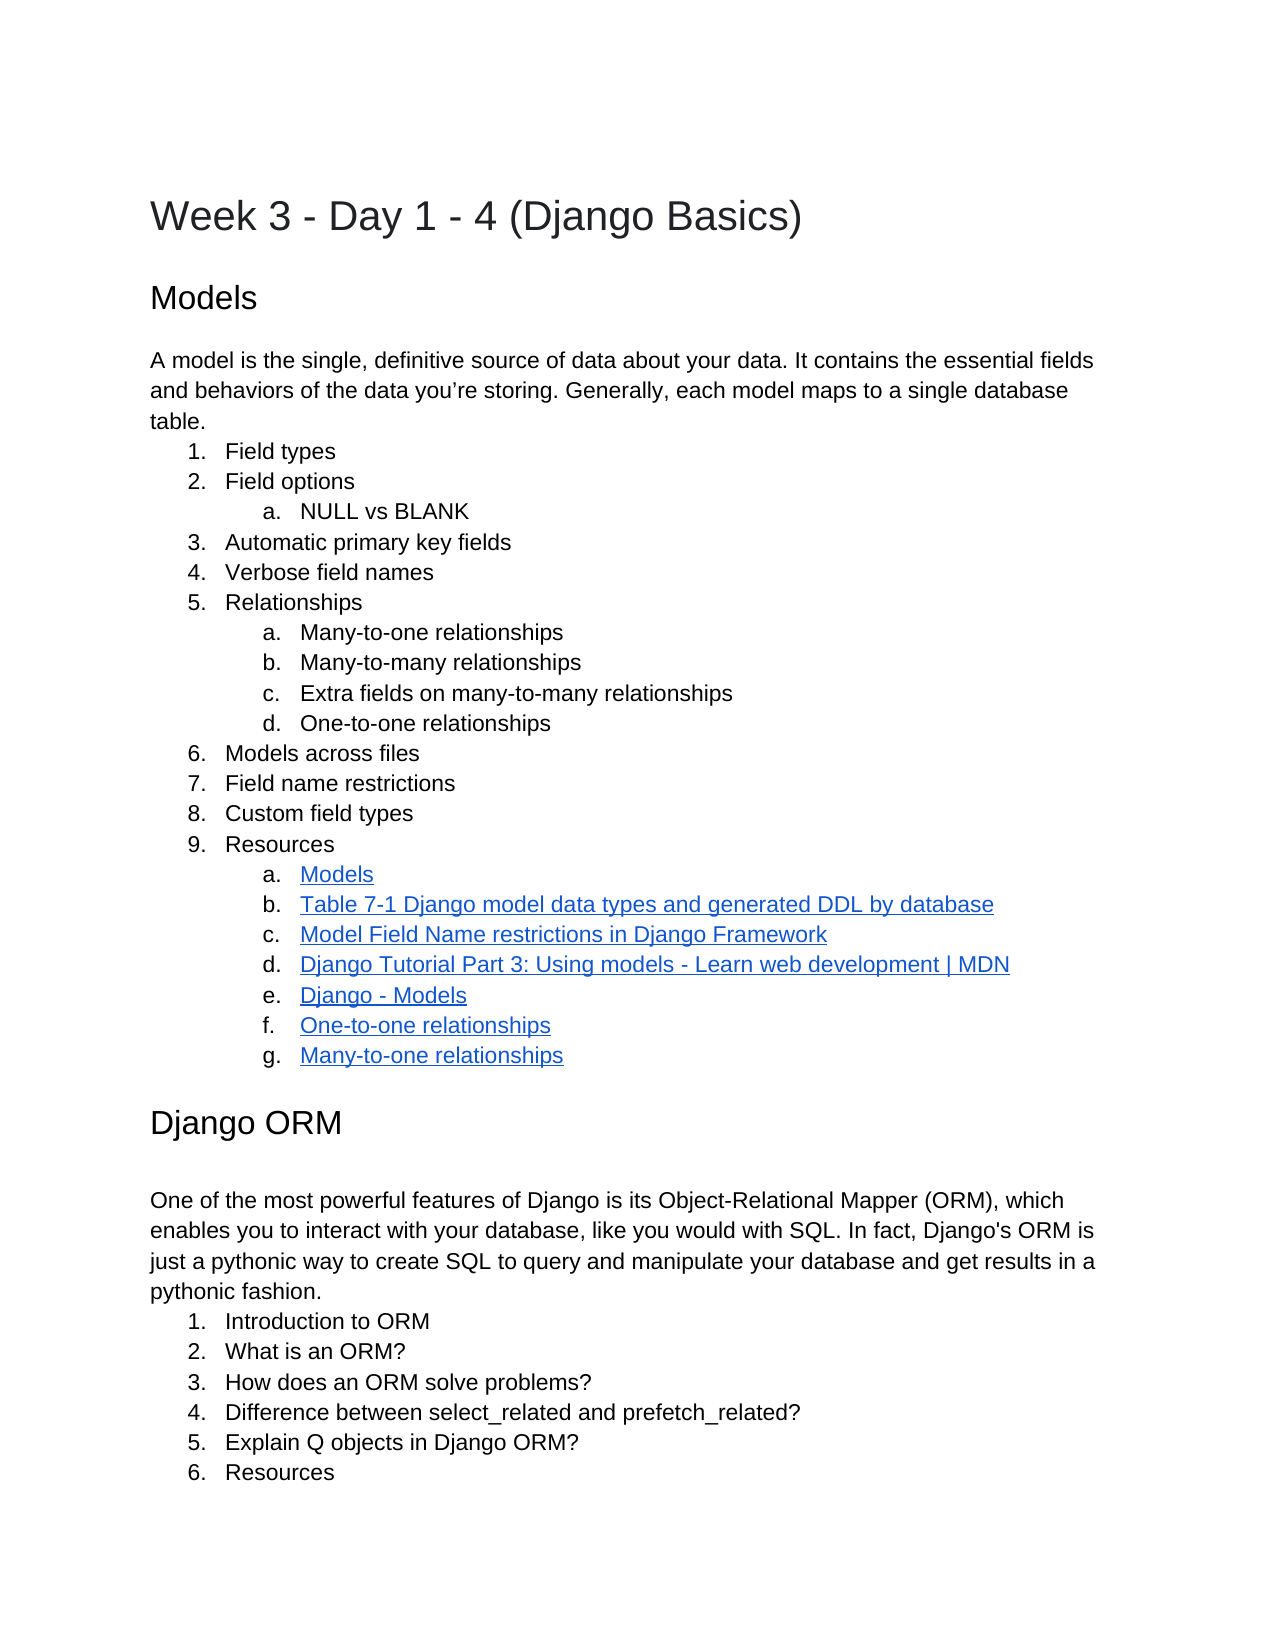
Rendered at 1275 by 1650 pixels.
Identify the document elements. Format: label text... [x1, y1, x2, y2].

list Custom field types [187, 800, 1125, 827]
list Difference between select_related and prefetch_related? [187, 1399, 1125, 1425]
list Django - Models [262, 982, 1125, 1008]
list Verbose field names [187, 559, 1125, 585]
list Many-to-many relationships [262, 649, 1125, 676]
list Many-to-one relationships [262, 1042, 1125, 1068]
list Field types [187, 438, 1125, 464]
list Field name restrictions [187, 770, 1125, 796]
list NULL vs BLANK [262, 498, 1125, 524]
list How does an ORM solve problems? [187, 1368, 1125, 1395]
list One-to-one relationships [262, 710, 1125, 736]
list Django Tutorial Part 3: Using models - Learn web development | MDN [262, 951, 1125, 978]
list Models [262, 861, 1125, 887]
list Explain Q objects in Django ORM? [187, 1429, 1125, 1455]
list Many-to-one relationships [262, 619, 1125, 645]
text A model is the single, definitive source of data about your data. It contains the essential fields and behaviors of the data you’re storing. Generally, each model maps to a single database table. [150, 347, 1125, 434]
list Extra fields on many-to-many relationships [262, 679, 1125, 706]
list Resources [187, 831, 1125, 857]
list Table 7-1 Django model data types and generated DDL by database [262, 891, 1125, 917]
subtitle Models [150, 278, 1125, 316]
list What is an ORM? [187, 1338, 1125, 1364]
list Relationships [187, 589, 1125, 615]
list Field options [187, 468, 1125, 494]
list Models across files [187, 740, 1125, 766]
subtitle Week 3 - Day 1 - 4 (Django Basics) [150, 192, 1125, 239]
list Resources [187, 1459, 1125, 1485]
list Introduction to ORM [187, 1308, 1125, 1334]
list Automatic primary key fields [187, 528, 1125, 555]
list Model Field Name restrictions in Django Framework [262, 921, 1125, 947]
text One of the most powerful features of Django is its Object-Relational Mapper (ORM), which enables you to interact with your database, like you would with SQL. In fact, Django's ORM is just a pythonic way to create SQL to query and manipulate your database and get results in a pythonic fashion. [150, 1187, 1125, 1304]
list One-to-one relationships [262, 1012, 1125, 1038]
subtitle Django ORM [150, 1103, 1125, 1142]
